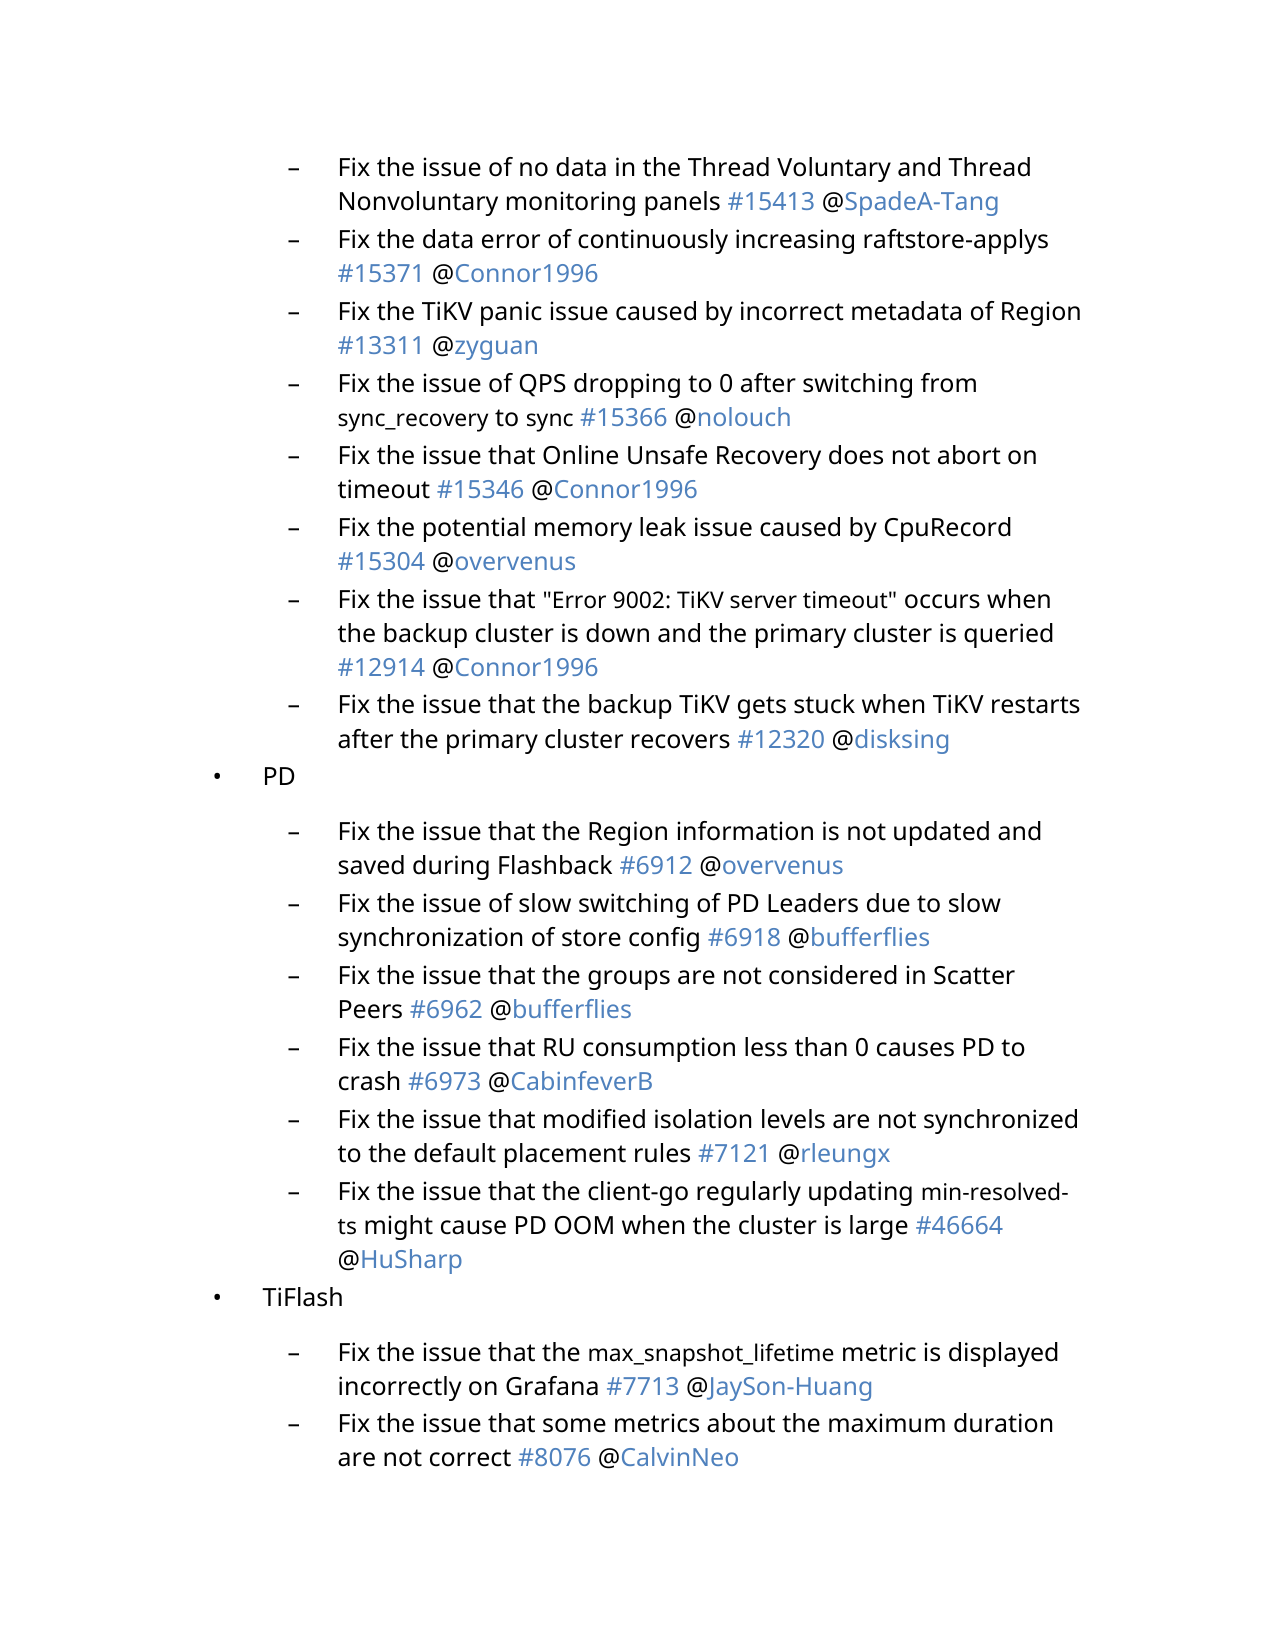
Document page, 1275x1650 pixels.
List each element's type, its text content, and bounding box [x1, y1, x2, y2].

list Fix the issue that the backup TiKV gets stuck when TiKV restarts after the primary cluster recovers #12320 @disksing [287, 687, 1087, 755]
list Fix the data error of continuously increasing raftstore-applys #15371 @Connor1996 [287, 222, 1087, 290]
list Fix the potential memory leak issue caused by CpuRecord #15304 @overvenus [287, 509, 1087, 577]
list Fix the issue that the groups are not considered in Scatter Peers #6962 @bufferflies [287, 958, 1087, 1026]
list Fix the issue that modified isolation levels are not synchronized to the default placement rules #7121 @rleungx [287, 1101, 1087, 1169]
list Fix the issue that some metrics about the maximum duration are not correct #8076 @CalvinNeo [287, 1406, 1087, 1474]
list PD [212, 759, 1087, 793]
list Fix the issue that the client-go regularly updating min-resolved-ts might cause PD OOM when the cluster is large #46664 @HuSharp [287, 1173, 1087, 1276]
list Fix the issue that "Error 9002: TiKV server timeout" occurs when the backup cluster is down and the primary cluster is queried #12914 @Connor1996 [287, 581, 1087, 683]
list Fix the issue of QPS dropping to 0 after switching from sync_recovery to sync #15366 @nolouch [287, 366, 1087, 434]
list Fix the issue of no data in the Thread Voluntary and Thread Nonvoluntary monitoring panels #15413 @SpadeA-Tang [287, 150, 1087, 218]
list Fix the issue that the Region information is not updated and saved during Flashback #6912 @overvenus [287, 814, 1087, 882]
list Fix the issue that Online Unsafe Recovery does not abort on timeout #15346 @Connor1996 [287, 437, 1087, 506]
list Fix the issue of slow switching of PD Leaders due to slow synchronization of store config #6918 @bufferflies [287, 886, 1087, 954]
list Fix the TiKV panic issue caused by incorrect metadata of Region #13311 @zyguan [287, 294, 1087, 362]
list Fix the issue that the max_snapshot_lifetime metric is displayed incorrectly on Grafana #7713 @JaySon-Huang [287, 1334, 1087, 1402]
list TiFlash [212, 1279, 1087, 1313]
list Fix the issue that RU consumption less than 0 causes PD to crash #6973 @CabinfeverB [287, 1029, 1087, 1098]
